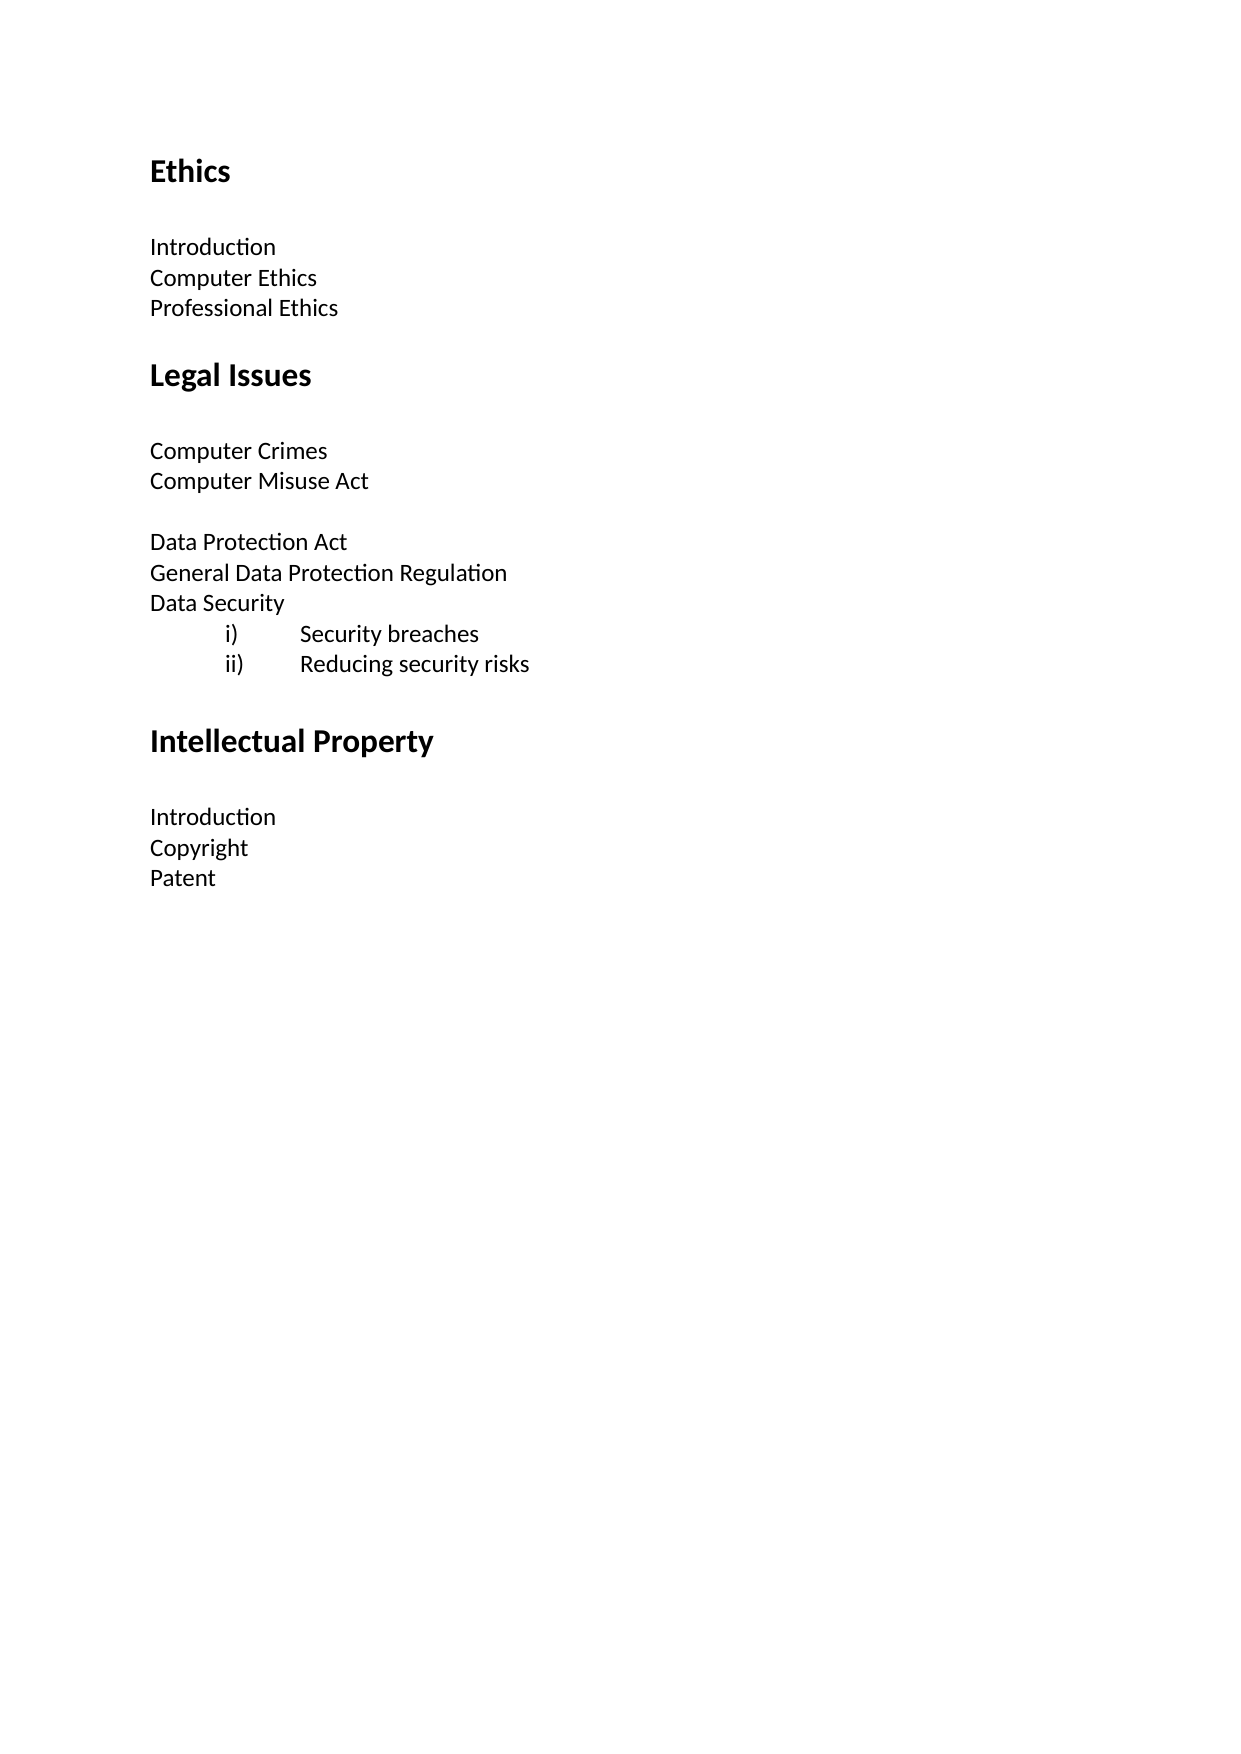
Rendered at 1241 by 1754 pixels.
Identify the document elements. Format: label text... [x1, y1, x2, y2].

text Ethics [150, 150, 1090, 191]
text Data Security [150, 588, 1090, 618]
text Introduction [150, 231, 1090, 262]
text Professional Ethics [150, 292, 1090, 323]
list Reducing security risks [225, 649, 1090, 679]
text Intellectual Property [150, 720, 1090, 761]
text General Data Protection Regulation [150, 557, 1090, 588]
list Security breaches [225, 618, 1090, 649]
text Data Protection Act [150, 527, 1090, 557]
text Legal Issues [150, 353, 1090, 394]
text Computer Misuse Act [150, 466, 1090, 496]
text Copyright [150, 832, 1090, 862]
text Patent [150, 862, 1090, 893]
text Introduction [150, 801, 1090, 832]
text Computer Crimes [150, 435, 1090, 466]
text Computer Ethics [150, 262, 1090, 292]
